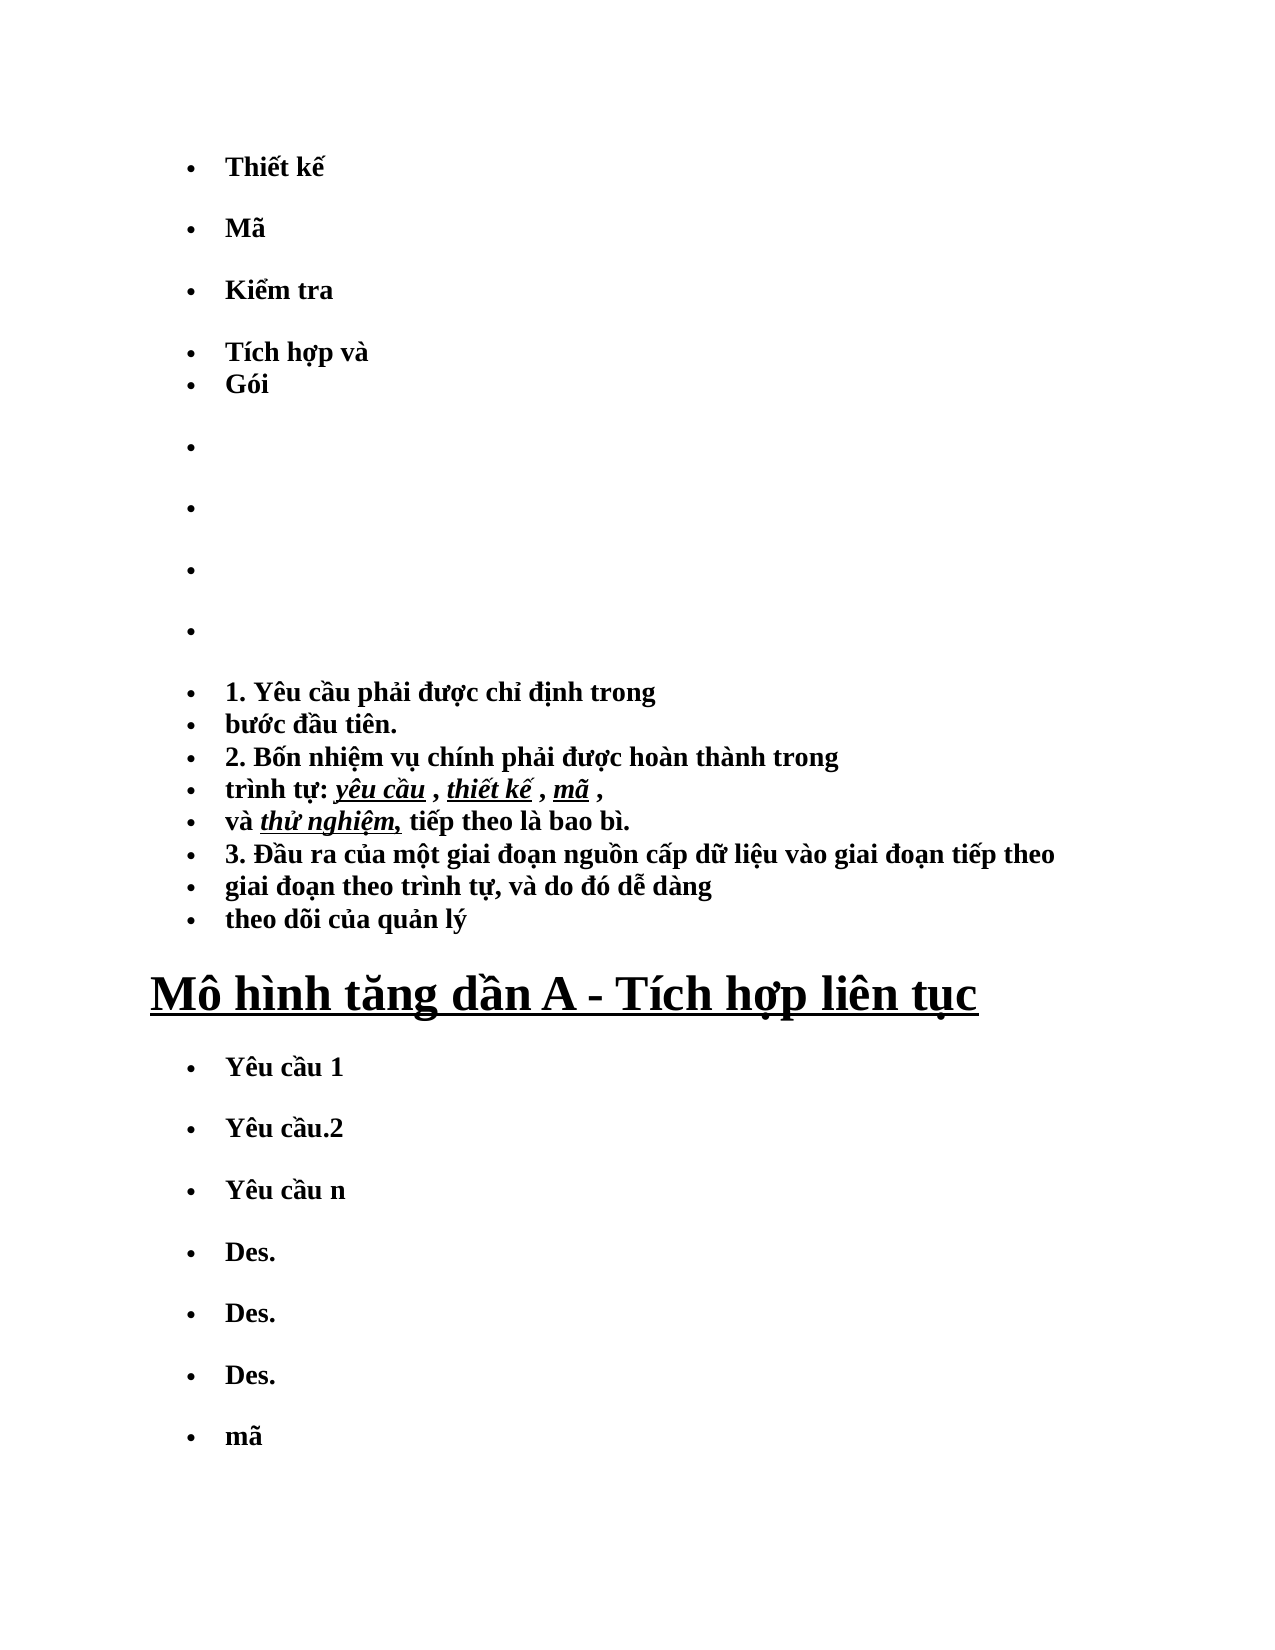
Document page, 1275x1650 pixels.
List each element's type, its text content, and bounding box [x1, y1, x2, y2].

list trình tự: yêu cầu , thiết kế , mã , [187, 772, 1125, 804]
list Des. [187, 1358, 1125, 1390]
list Gói [187, 367, 1125, 399]
list Des. [187, 1234, 1125, 1267]
list Thiết kế [187, 150, 1125, 182]
list 1. Yêu cầu phải được chỉ định trong [187, 675, 1125, 707]
list giai đoạn theo trình tự, và do đó dễ dàng [187, 869, 1125, 902]
list Kiểm tra [187, 273, 1125, 306]
list 3. Đầu ra của một giai đoạn nguồn cấp dữ liệu vào giai đoạn tiếp theo [187, 837, 1125, 869]
list bước đầu tiên. [187, 707, 1125, 740]
list 2. Bốn nhiệm vụ chính phải được hoàn thành trong [187, 740, 1125, 772]
list Yêu cầu.2 [187, 1111, 1125, 1144]
list mã [187, 1419, 1125, 1452]
list Yêu cầu n [187, 1173, 1125, 1205]
text Mô hình tăng dần A - Tích hợp liên tục [150, 963, 1125, 1021]
list Tích hợp và [187, 335, 1125, 367]
list theo dõi của quản lý [187, 902, 1125, 934]
list Des. [187, 1296, 1125, 1328]
list Yêu cầu 1 [187, 1050, 1125, 1082]
list Mã [187, 212, 1125, 244]
list và thử nghiệm, tiếp theo là bao bì. [187, 804, 1125, 837]
